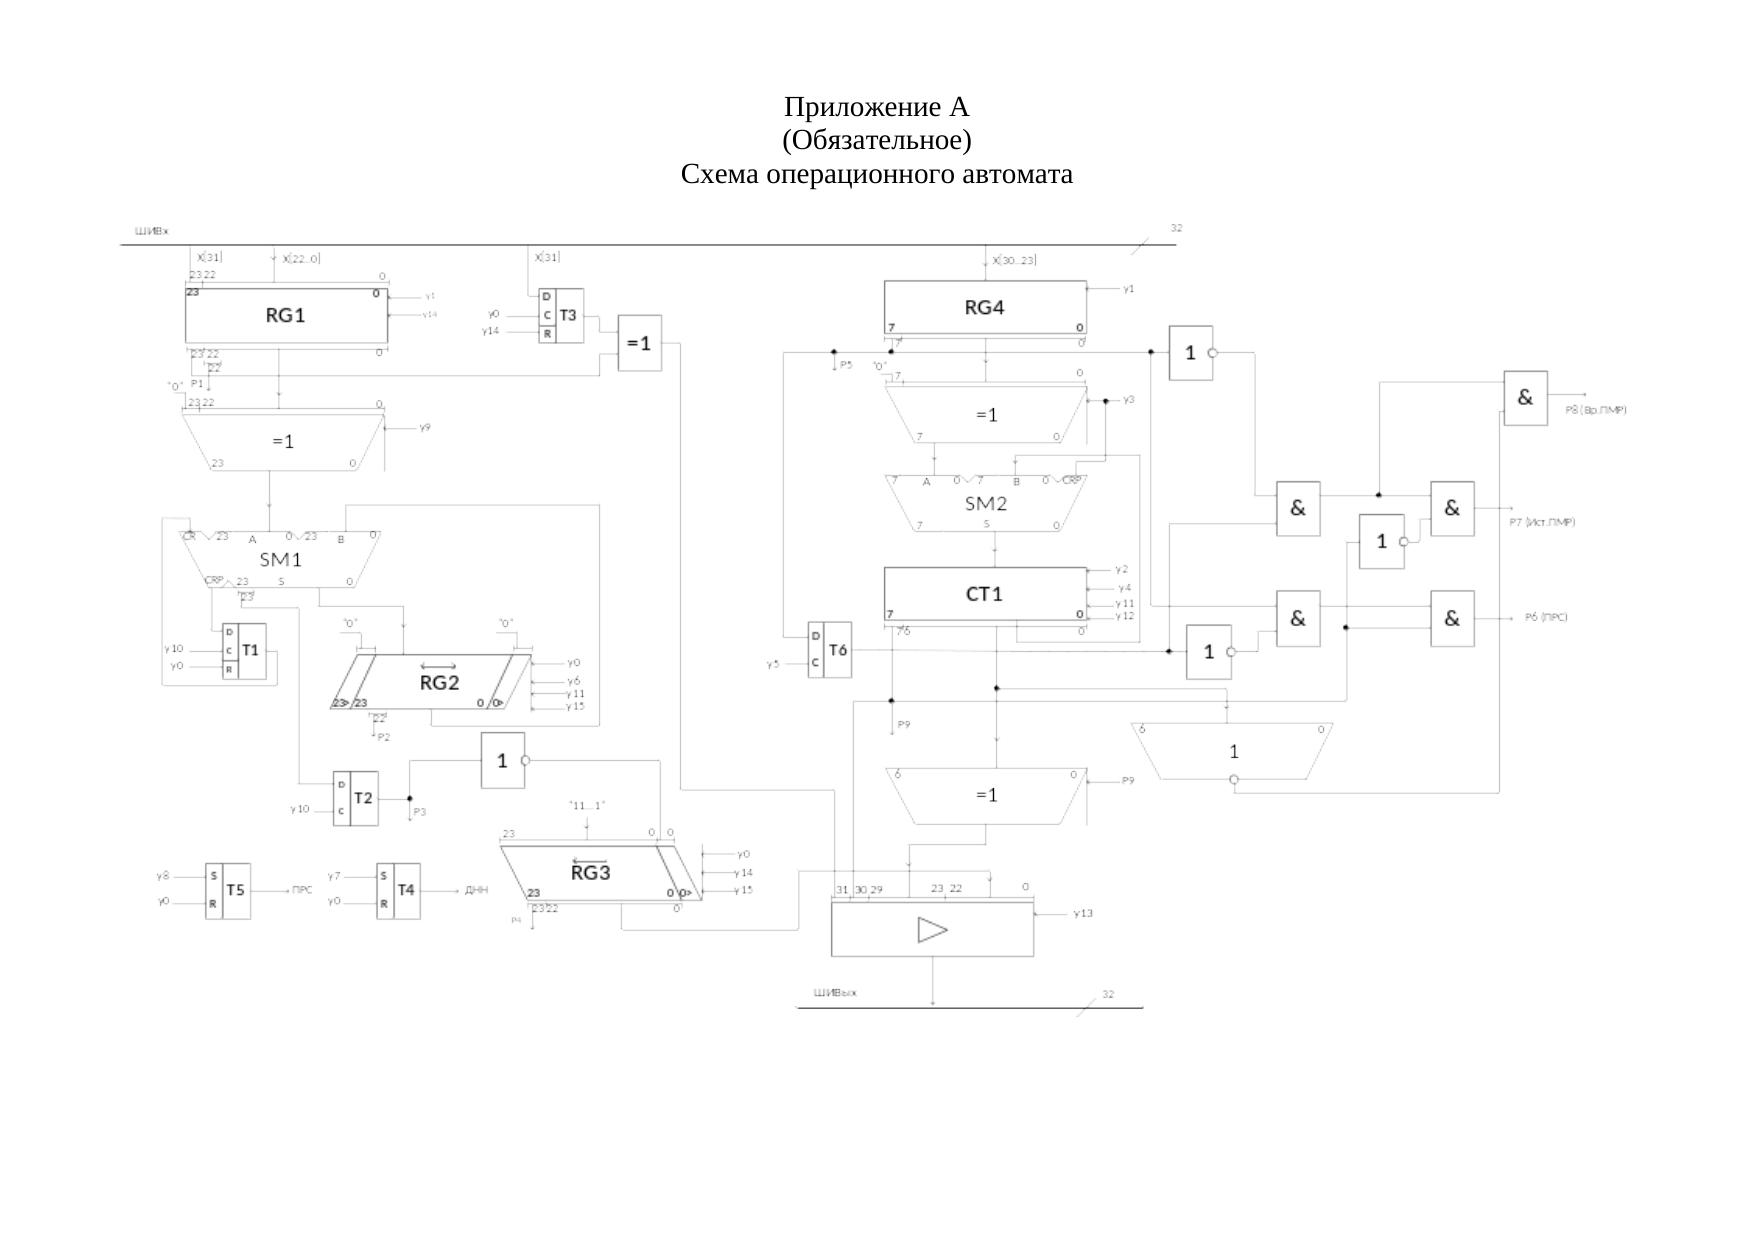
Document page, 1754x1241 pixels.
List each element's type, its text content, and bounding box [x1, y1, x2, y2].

text (Обязательное) [118, 122, 1636, 156]
text Схема операционного автомата [118, 156, 1636, 189]
text Приложение А [118, 89, 1636, 122]
